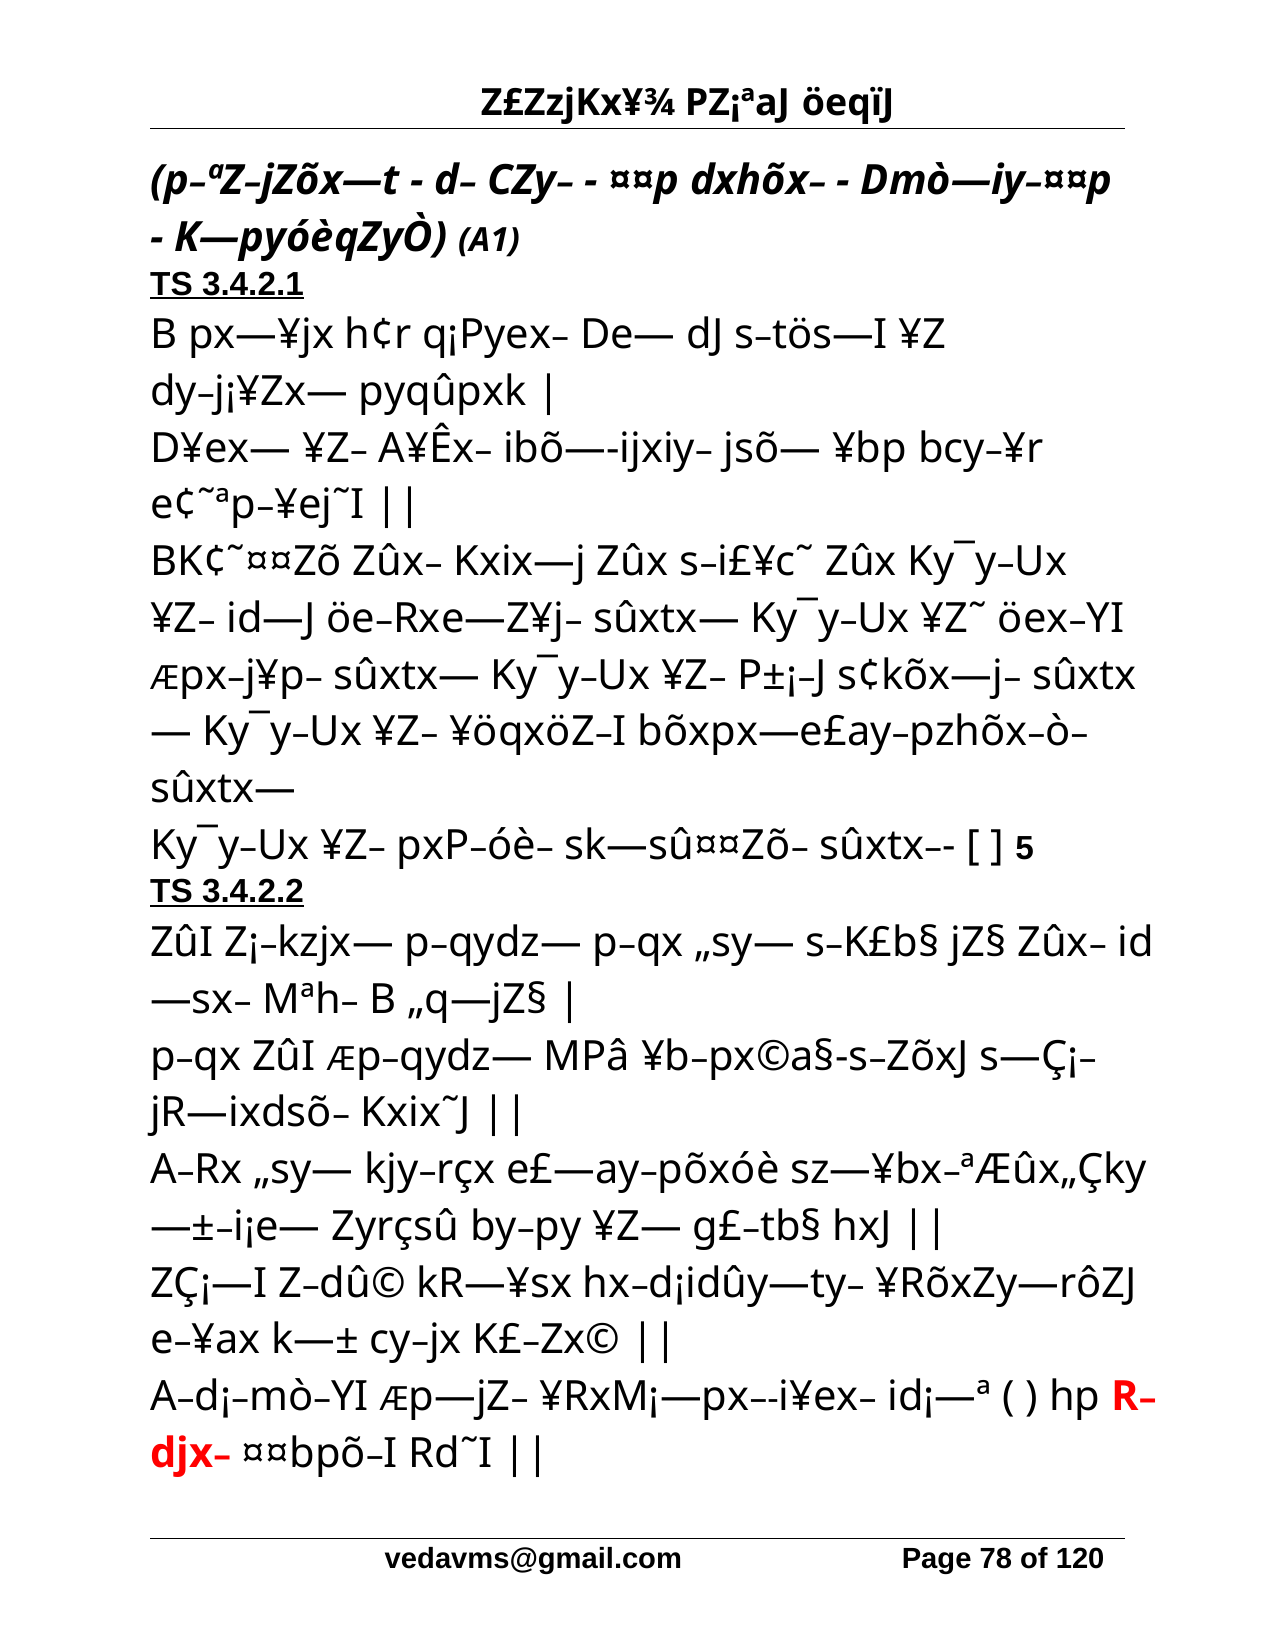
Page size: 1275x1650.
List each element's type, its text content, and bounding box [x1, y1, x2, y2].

text ZÇ¡—I Z–dû© kR—¥sx hx–d¡idûy—ty– ¥RõxZy—rôZJ [150, 1252, 1169, 1309]
text dy–j¡¥Zx— pyqûpxk | [150, 361, 1169, 417]
text ZûI Z¡–kzjx— p–qydz— p–qx „sy— s–K£b§ jZ§ Zûx– id—sx– Mªh– B „q—jZ§ | [150, 912, 1169, 1025]
text ¥Z– id—J öe–Rxe—Z¥j– sûxtx— Ky¯y–Ux ¥Z˜ öex–YI [150, 588, 1169, 644]
text D¥ex— ¥Z– A¥Êx– ibõ—-ijxiy– jsõ— ¥bp bcy–¥r [150, 417, 1169, 474]
text TS 3.4.2.1 [150, 263, 1169, 302]
text (p–ªZ–jZõx—t - d– CZy– - ¤¤p dxhõx– - Dmò—iy–¤¤p - K—pyóèqZyÒ) (A1) [150, 150, 1125, 263]
text BK¢˜¤¤Zõ Zûx– Kxix—j Zûx s–i£¥c˜ Zûx Ky¯y–Ux [150, 531, 1169, 588]
text jR—ixdsõ– Kxix˜J || [150, 1082, 1169, 1139]
text A–Rx „sy— kjy–rçx e£—ay–põxóè sz—¥bx–ªÆûx„Çky—±–i¡e— Zyrçsû by–py ¥Z— g£–tb§ hxJ || [150, 1139, 1169, 1252]
text Ky¯y–Ux ¥Z– pxP–óè– sk—sû¤¤Zõ– sûxtx–- [ ] 5 [150, 815, 1169, 872]
text Æpx–j¥p– sûxtx— Ky¯y–Ux ¥Z– P±¡–J s¢kõx—j– sûxtx— Ky¯y–Ux ¥Z– ¥öqxöZ–I bõxpx—e£ay–pzhõx–ò– sûxtx— [150, 644, 1169, 815]
text e¢˜ªp–¥ej˜I || [150, 474, 1169, 531]
text e–¥ax k—± cy–jx K£–Zx© || [150, 1309, 1169, 1366]
text B px—¥jx h¢r q¡Pyex– De— dJ s–tös—I ¥Z [150, 304, 1169, 361]
text p–qx ZûI Æp–qydz— MPâ ¥b–px©a§-s–ZõxJ s—Ç¡– [150, 1025, 1169, 1082]
text A–d¡–mò–YI Æp—jZ– ¥RxM¡—px–-i¥ex– id¡—ª ( ) hp R–djx– ¤¤bpõ–I Rd˜I || [150, 1366, 1169, 1479]
text TS 3.4.2.2 [150, 872, 1169, 910]
